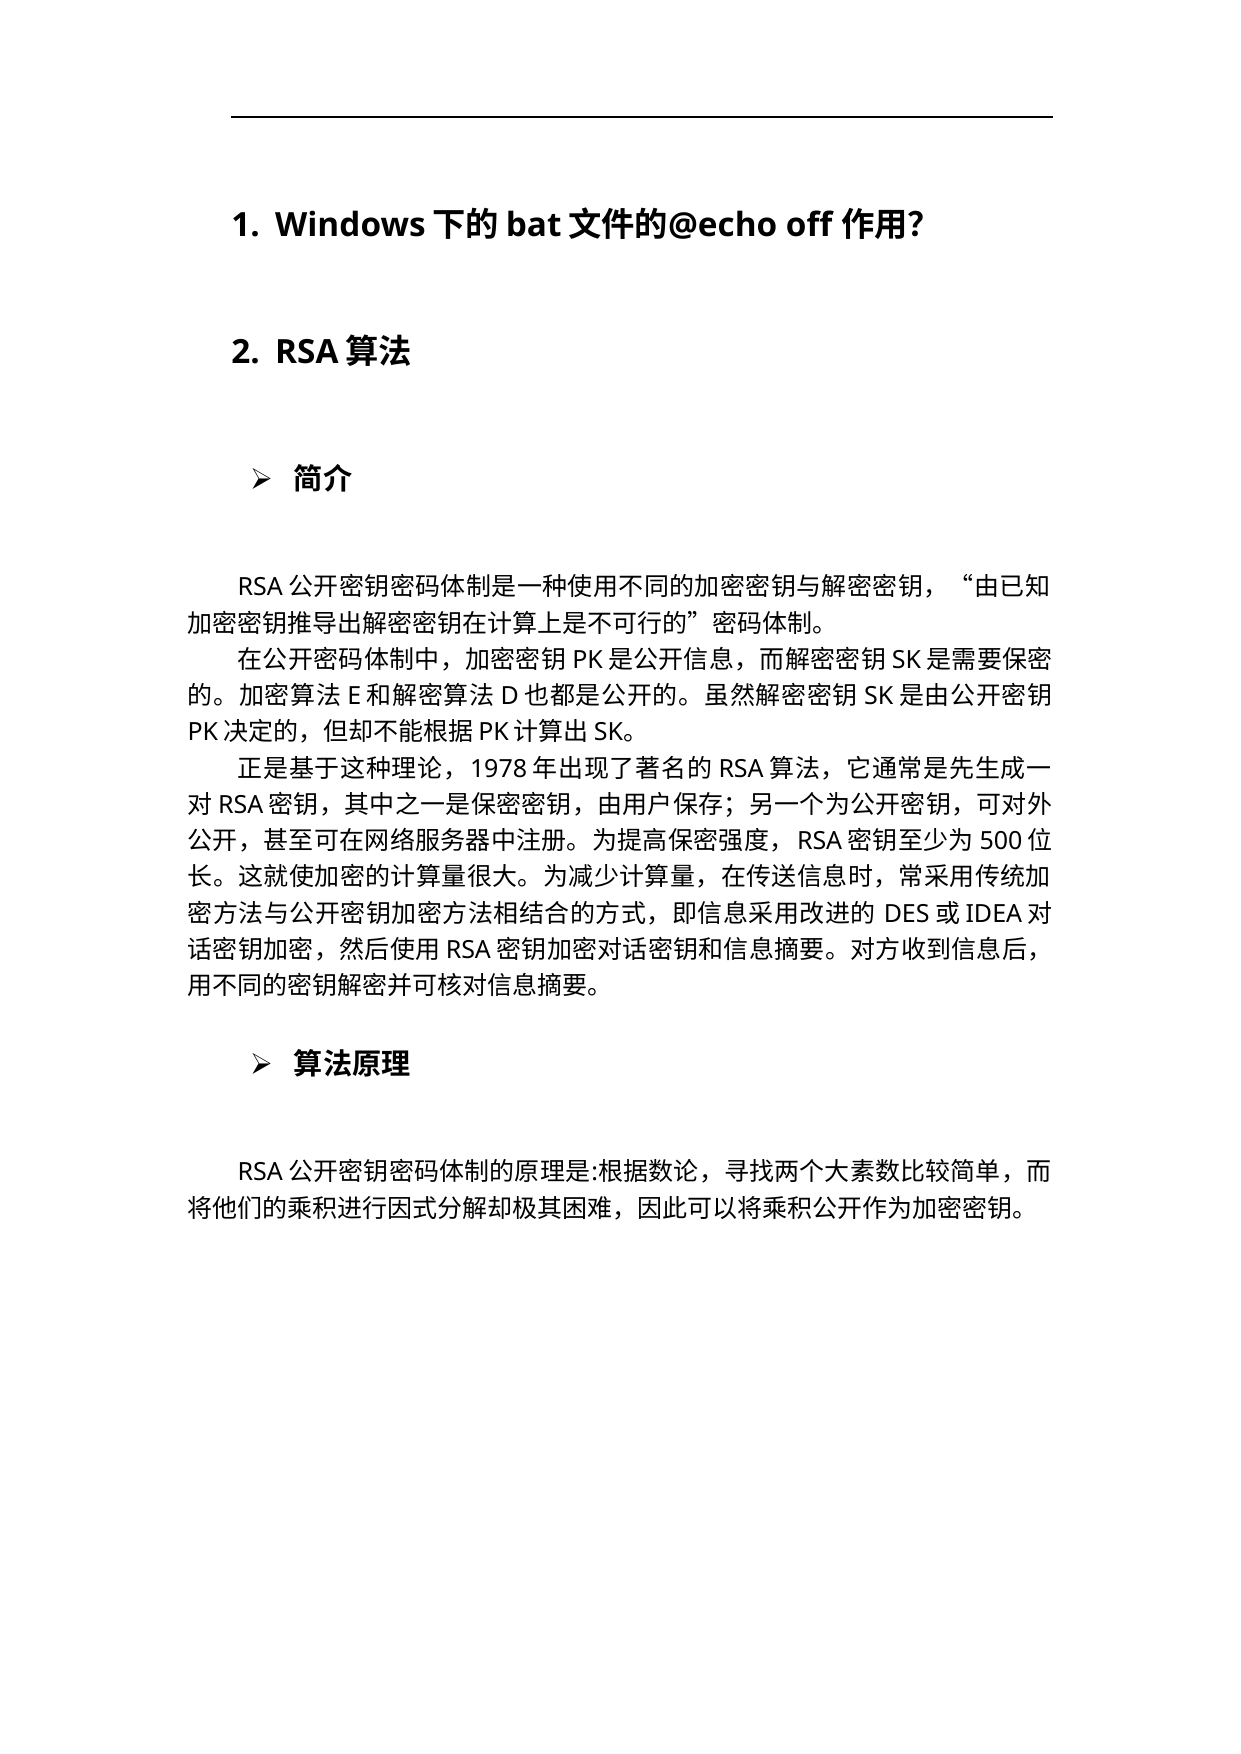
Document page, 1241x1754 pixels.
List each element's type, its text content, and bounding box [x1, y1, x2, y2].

text 正是基于这种理论，1978年出现了著名的RSA算法，它通常是先生成一对RSA密钥，其中之一是保密密钥，由用户保存；另一个为公开密钥，可对外公开，甚至可在网络服务器中注册。为提高保密强度，RSA密钥至少为500位长。这就使加密的计算量很大。为减少计算量，在传送信息时，常采用传统加密方法与公开密钥加密方法相结合的方式，即信息采用改进的DES或IDEA对话密钥加密，然后使用RSA密钥加密对话密钥和信息摘要。对方收到信息后，用不同的密钥解密并可核对信息摘要。 [187, 748, 1053, 1002]
subtitle 算法原理 [250, 1029, 1053, 1094]
subtitle 简介 [250, 444, 1053, 509]
subtitle RSA算法 [231, 316, 1053, 381]
text RSA公开密钥密码体制是一种使用不同的加密密钥与解密密钥，“由已知加密密钥推导出解密密钥在计算上是不可行的”密码体制。 [187, 567, 1053, 639]
text RSA公开密钥密码体制的原理是:根据数论，寻找两个大素数比较简单，而将他们的乘积进行因式分解却极其困难，因此可以将乘积公开作为加密密钥。 [187, 1152, 1053, 1224]
subtitle Windows下的bat文件的@echo off 作用？ [231, 189, 1053, 254]
text 在公开密码体制中，加密密钥PK是公开信息，而解密密钥SK是需要保密的。加密算法E和解密算法D也都是公开的。虽然解密密钥SK是由公开密钥PK决定的，但却不能根据PK计算出SK。 [187, 639, 1053, 748]
